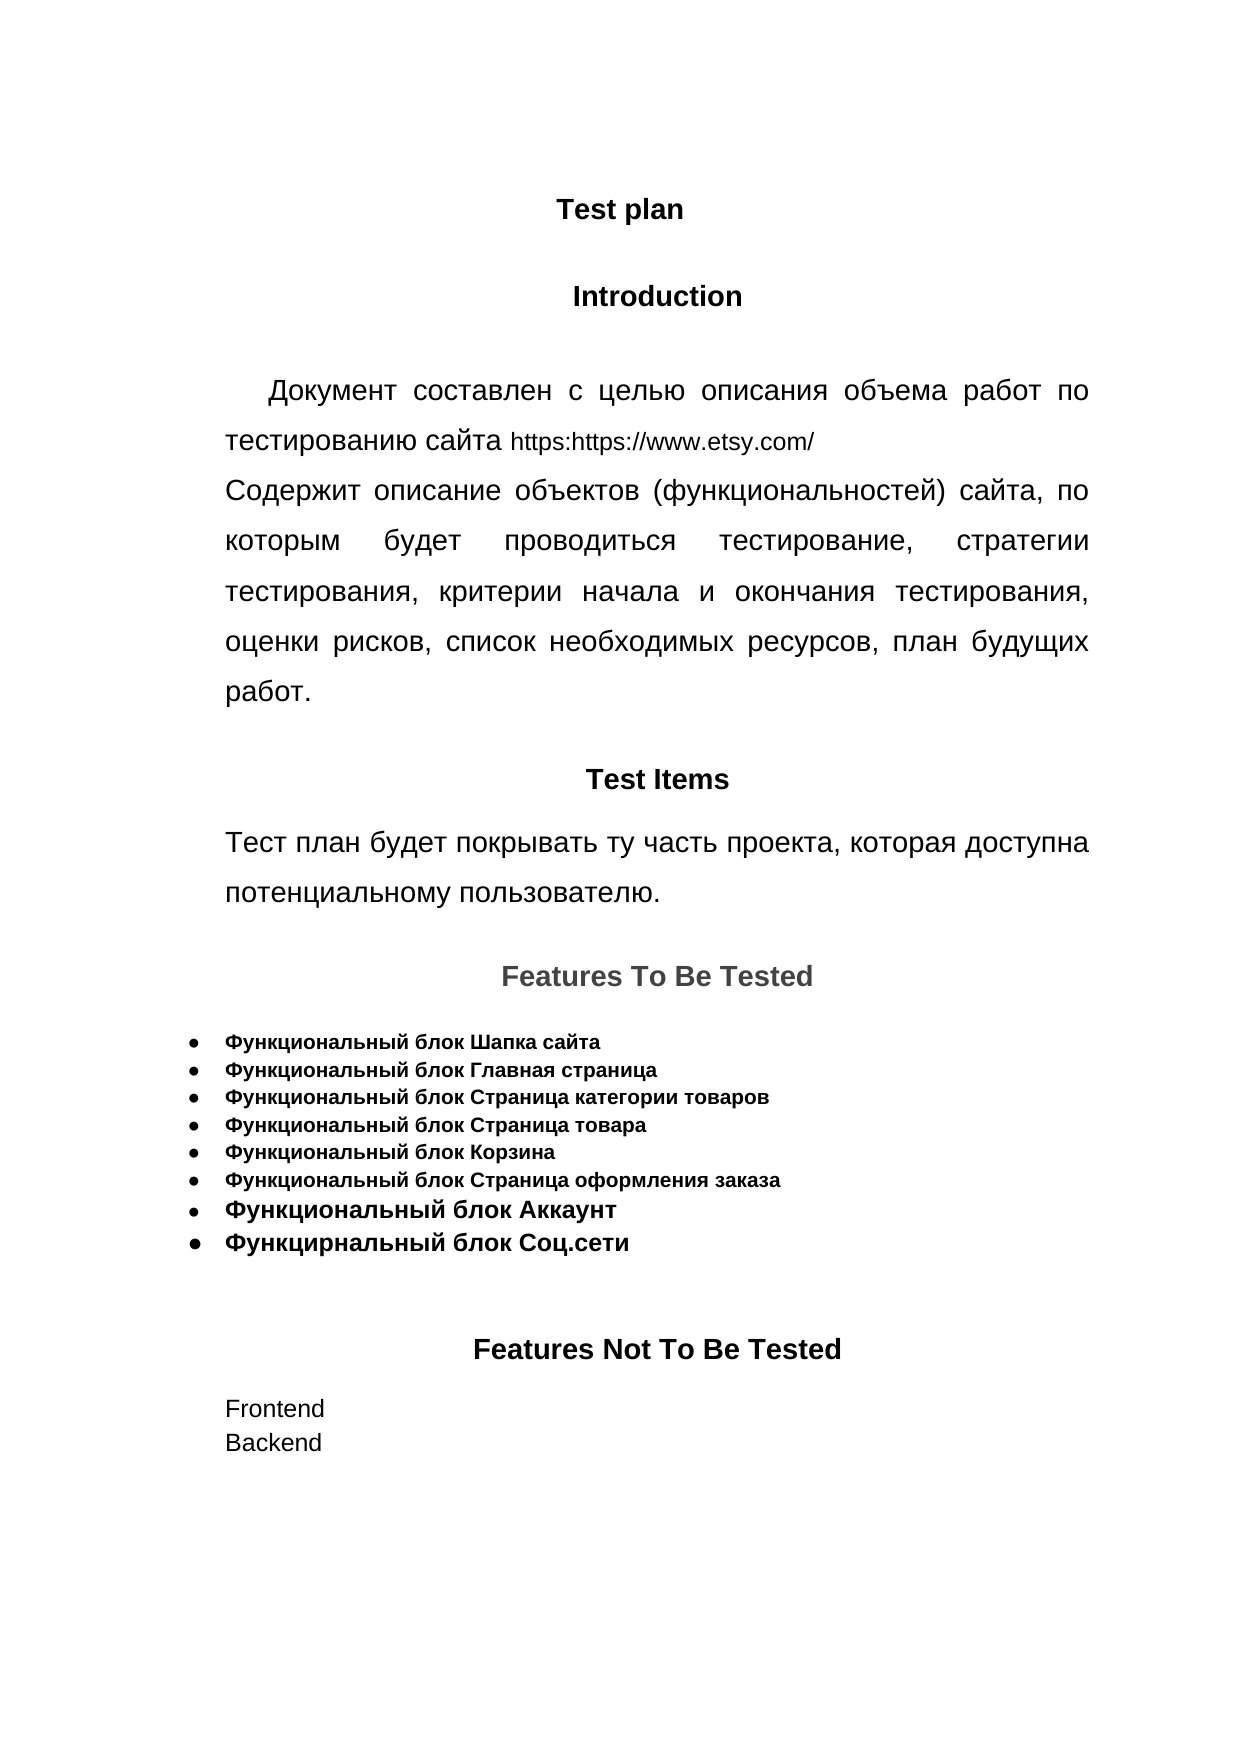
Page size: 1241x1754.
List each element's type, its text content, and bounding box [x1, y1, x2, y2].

list Функциональный блок Страница категории товаров [187, 1085, 1090, 1109]
subtitle Test Items [225, 762, 1090, 796]
list Функциональный блок Страница товара [187, 1113, 1090, 1137]
list Функциональный блок Главная страница [187, 1058, 1090, 1082]
text Frontend [225, 1394, 1090, 1423]
list Функциональный блок Аккаунт [187, 1195, 1090, 1224]
subtitle Features To Be Tested [225, 959, 1090, 992]
text Тест план будет покрывать ту часть проекта, которая доступна потенциальному пользователю. [225, 825, 1090, 909]
list Функцирнальный блок Соц.сети [187, 1228, 1090, 1257]
subtitle Introduction [225, 279, 1090, 313]
subtitle Test plan [150, 192, 1090, 225]
text Содержит описание объектов (функциональностей) сайта, по которым будет проводиться тестирование, стратегии тестирования, критерии начала и окончания тестирования, оценки рисков, список необходимых ресурсов, план будущих работ. [225, 473, 1090, 708]
text Документ составлен с целью описания объема работ по тестированию сайта https:https://www.etsy.com/ [225, 372, 1090, 456]
list Функциональный блок Корзина [187, 1140, 1090, 1164]
subtitle Features Not To Be Tested [225, 1332, 1090, 1365]
list Функциональный блок Шапка сайта [187, 1030, 1090, 1054]
text Backend [225, 1427, 1090, 1456]
list Функциональный блок Страница оформления заказа [187, 1168, 1090, 1192]
